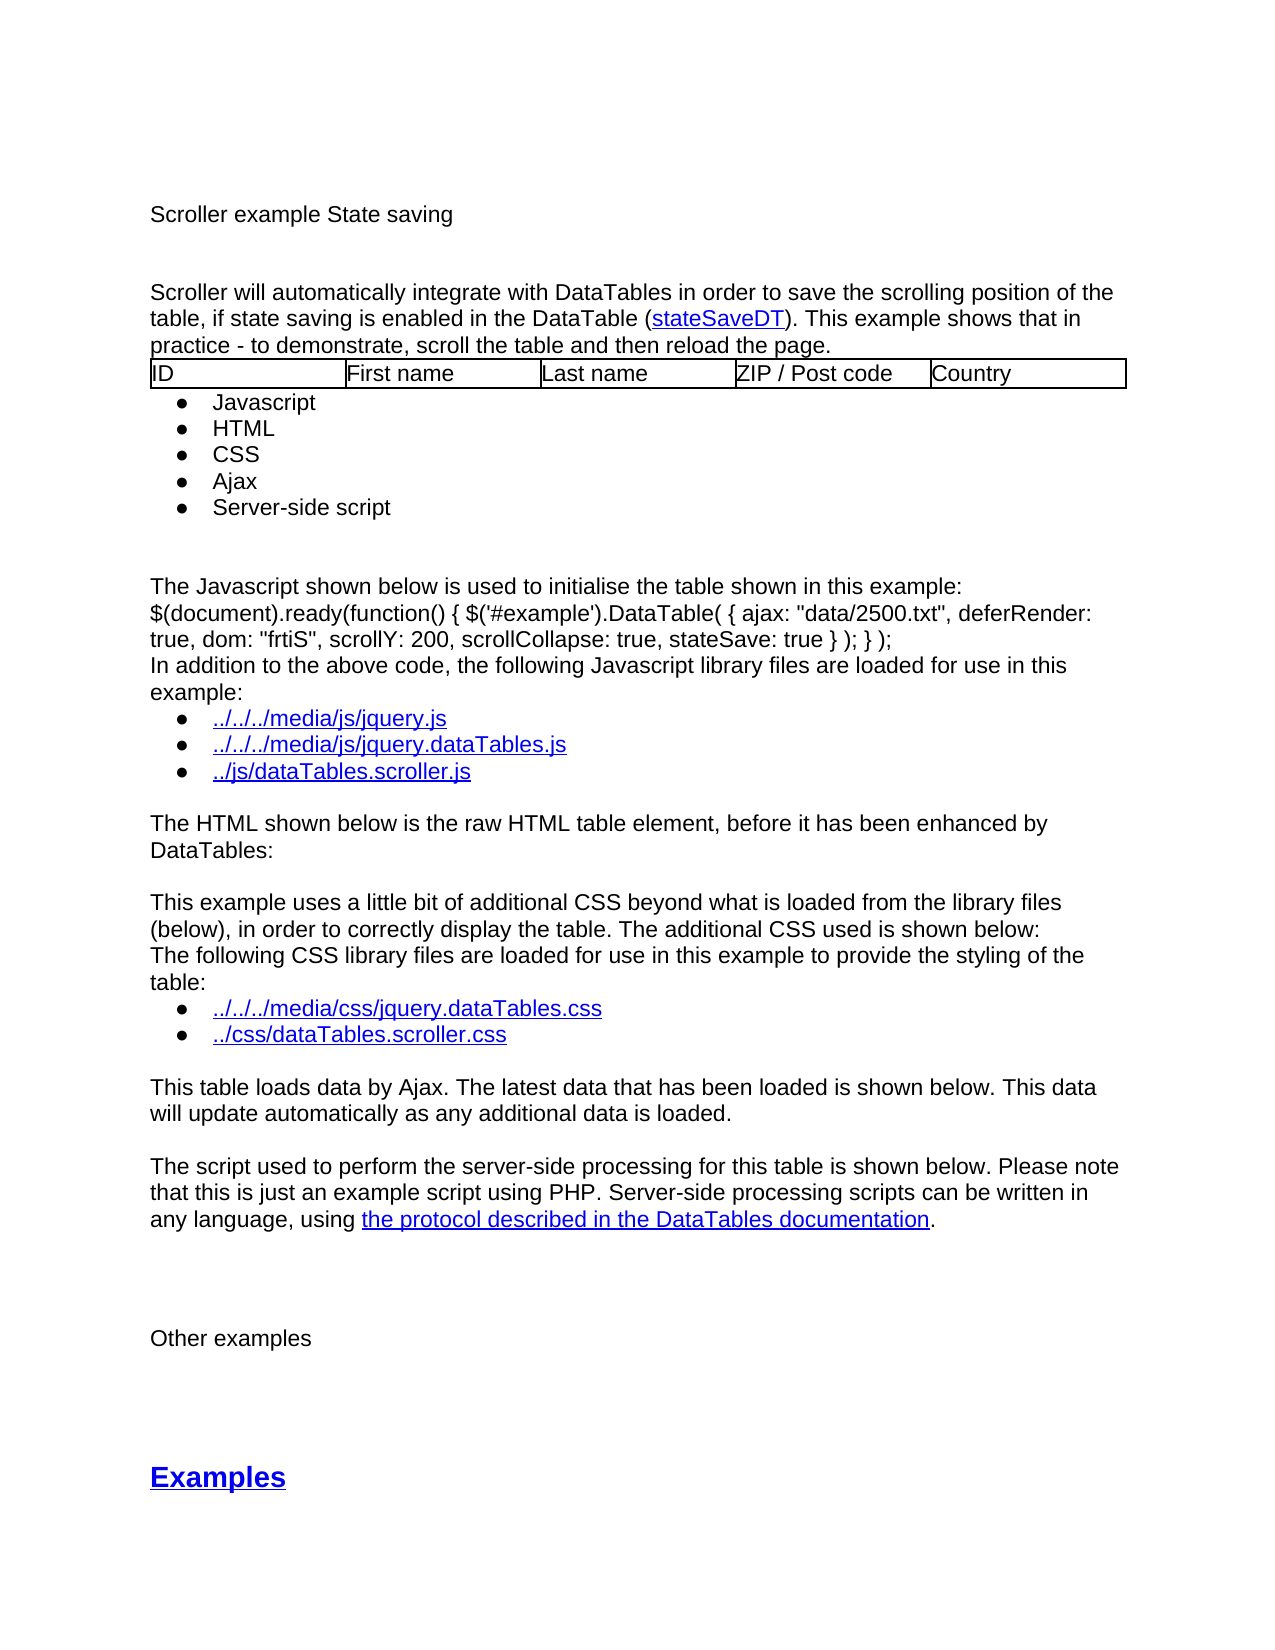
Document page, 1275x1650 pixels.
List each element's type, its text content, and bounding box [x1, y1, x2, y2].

list ../../../media/js/jquery.js [175, 705, 1125, 731]
text The HTML shown below is the raw HTML table element, before it has been enhanced by DataTables: [150, 810, 1125, 863]
list ../css/dataTables.scroller.css [175, 1021, 1125, 1047]
text This example uses a little bit of additional CSS beyond what is loaded from the library files (below), in order to correctly display the table. The additional CSS used is shown below: [150, 889, 1125, 942]
list CSS [175, 441, 1125, 468]
text The Javascript shown below is used to initialise the table shown in this example: [150, 573, 1125, 599]
text Examples [150, 1459, 1125, 1493]
list ../../../media/js/jquery.dataTables.js [175, 731, 1125, 758]
text The script used to perform the server-side processing for this table is shown below. Please note that this is just an example script using PHP. Server-side processing scripts can be written in any language, using the protocol described in the DataTables documentation. [150, 1153, 1125, 1232]
text This table loads data by Ajax. The latest data that has been loaded is shown below. This data will update automatically as any additional data is loaded. [150, 1074, 1125, 1127]
list Ajax [175, 468, 1125, 494]
text Scroller will automatically integrate with DataTables in order to save the scrolling position of the table, if state saving is enabled in the DataTable (stateSaveDT). This example shows that in practice - to demonstrate, scroll the table and then reload the page. [150, 279, 1125, 358]
text Other examples [150, 1325, 1125, 1351]
table_header Country [932, 360, 1125, 387]
list HTML [175, 415, 1125, 441]
list Javascript [175, 389, 1125, 415]
text Scroller example State saving [150, 201, 1125, 228]
text In addition to the above code, the following Javascript library files are loaded for use in this example: [150, 652, 1125, 705]
text The following CSS library files are loaded for use in this example to provide the styling of the table: [150, 942, 1125, 995]
list ../js/dataTables.scroller.js [175, 758, 1125, 784]
table_header ID [152, 360, 345, 387]
table_header First name [347, 360, 540, 387]
text $(document).ready(function() { $('#example').DataTable( { ajax: "data/2500.txt", deferRender: true, dom: "frtiS", scrollY: 200, scrollCollapse: true, stateSave: true } ); } ); [150, 599, 1125, 652]
table_header Last name [542, 360, 735, 387]
table_header ZIP / Post code [737, 360, 930, 387]
list ../../../media/css/jquery.dataTables.css [175, 995, 1125, 1021]
list Server-side script [175, 494, 1125, 520]
